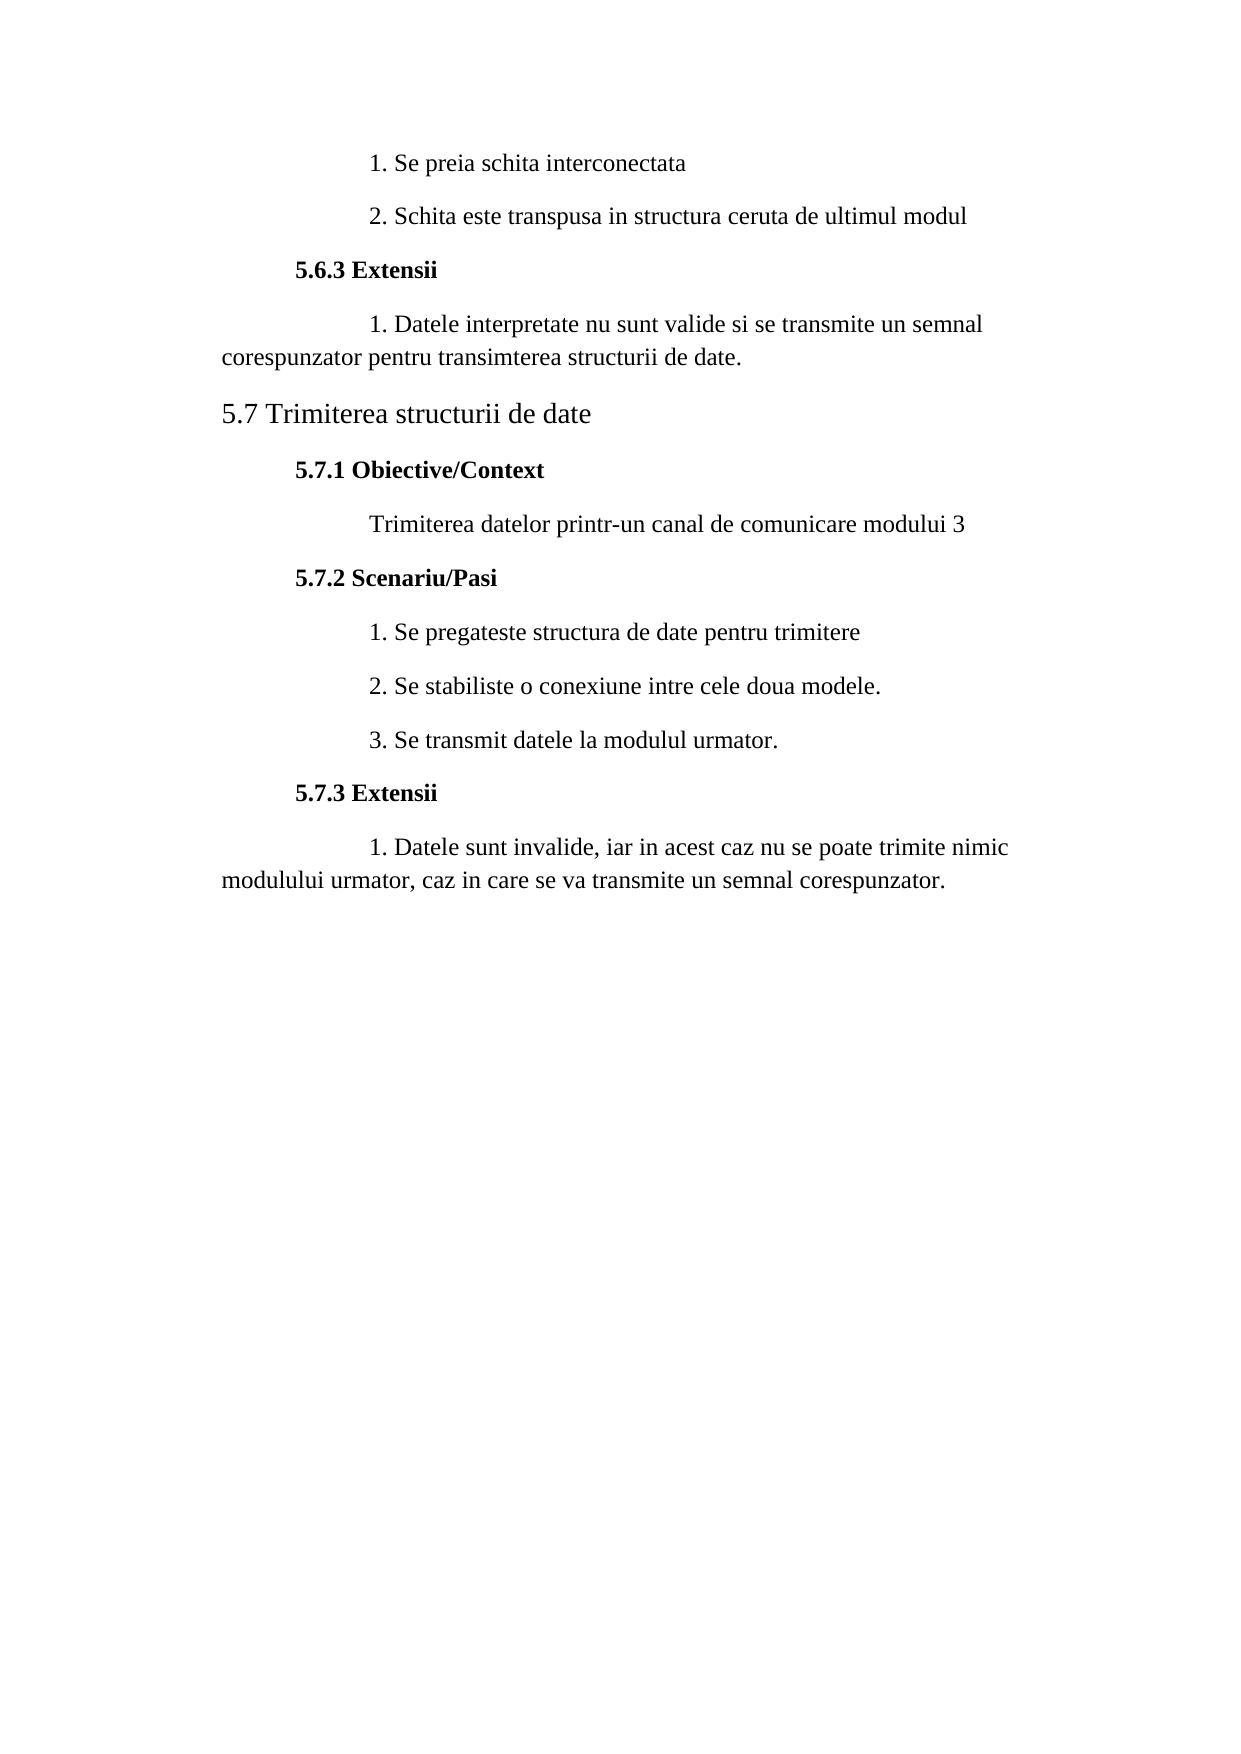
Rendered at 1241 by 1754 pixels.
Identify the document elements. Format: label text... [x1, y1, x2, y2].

text 5.6.3 Extensii [221, 255, 1093, 284]
text 1. Se pregateste structura de date pentru trimitere [221, 617, 1093, 646]
text 1. Datele sunt invalide, iar in acest caz nu se poate trimite nimic modulului urmator, caz in care se va transmite un semnal corespunzator. [221, 832, 1093, 894]
text 5.7.2 Scenariu/Pasi [221, 563, 1093, 592]
text 5.7.3 Extensii [221, 778, 1093, 807]
text 5.7 Trimiterea structurii de date [221, 396, 1093, 429]
text 1. Datele interpretate nu sunt valide si se transmite un semnal corespunzator pentru transimterea structurii de date. [221, 309, 1093, 371]
text 2. Se stabiliste o conexiune intre cele doua modele. [221, 671, 1093, 699]
text 2. Schita este transpusa in structura ceruta de ultimul modul [221, 201, 1093, 230]
text 5.7.1 Obiective/Context [221, 455, 1093, 484]
text 1. Se preia schita interconectata [221, 148, 1093, 176]
text 3. Se transmit datele la modulul urmator. [221, 725, 1093, 753]
text Trimiterea datelor printr-un canal de comunicare modului 3 [221, 509, 1093, 538]
